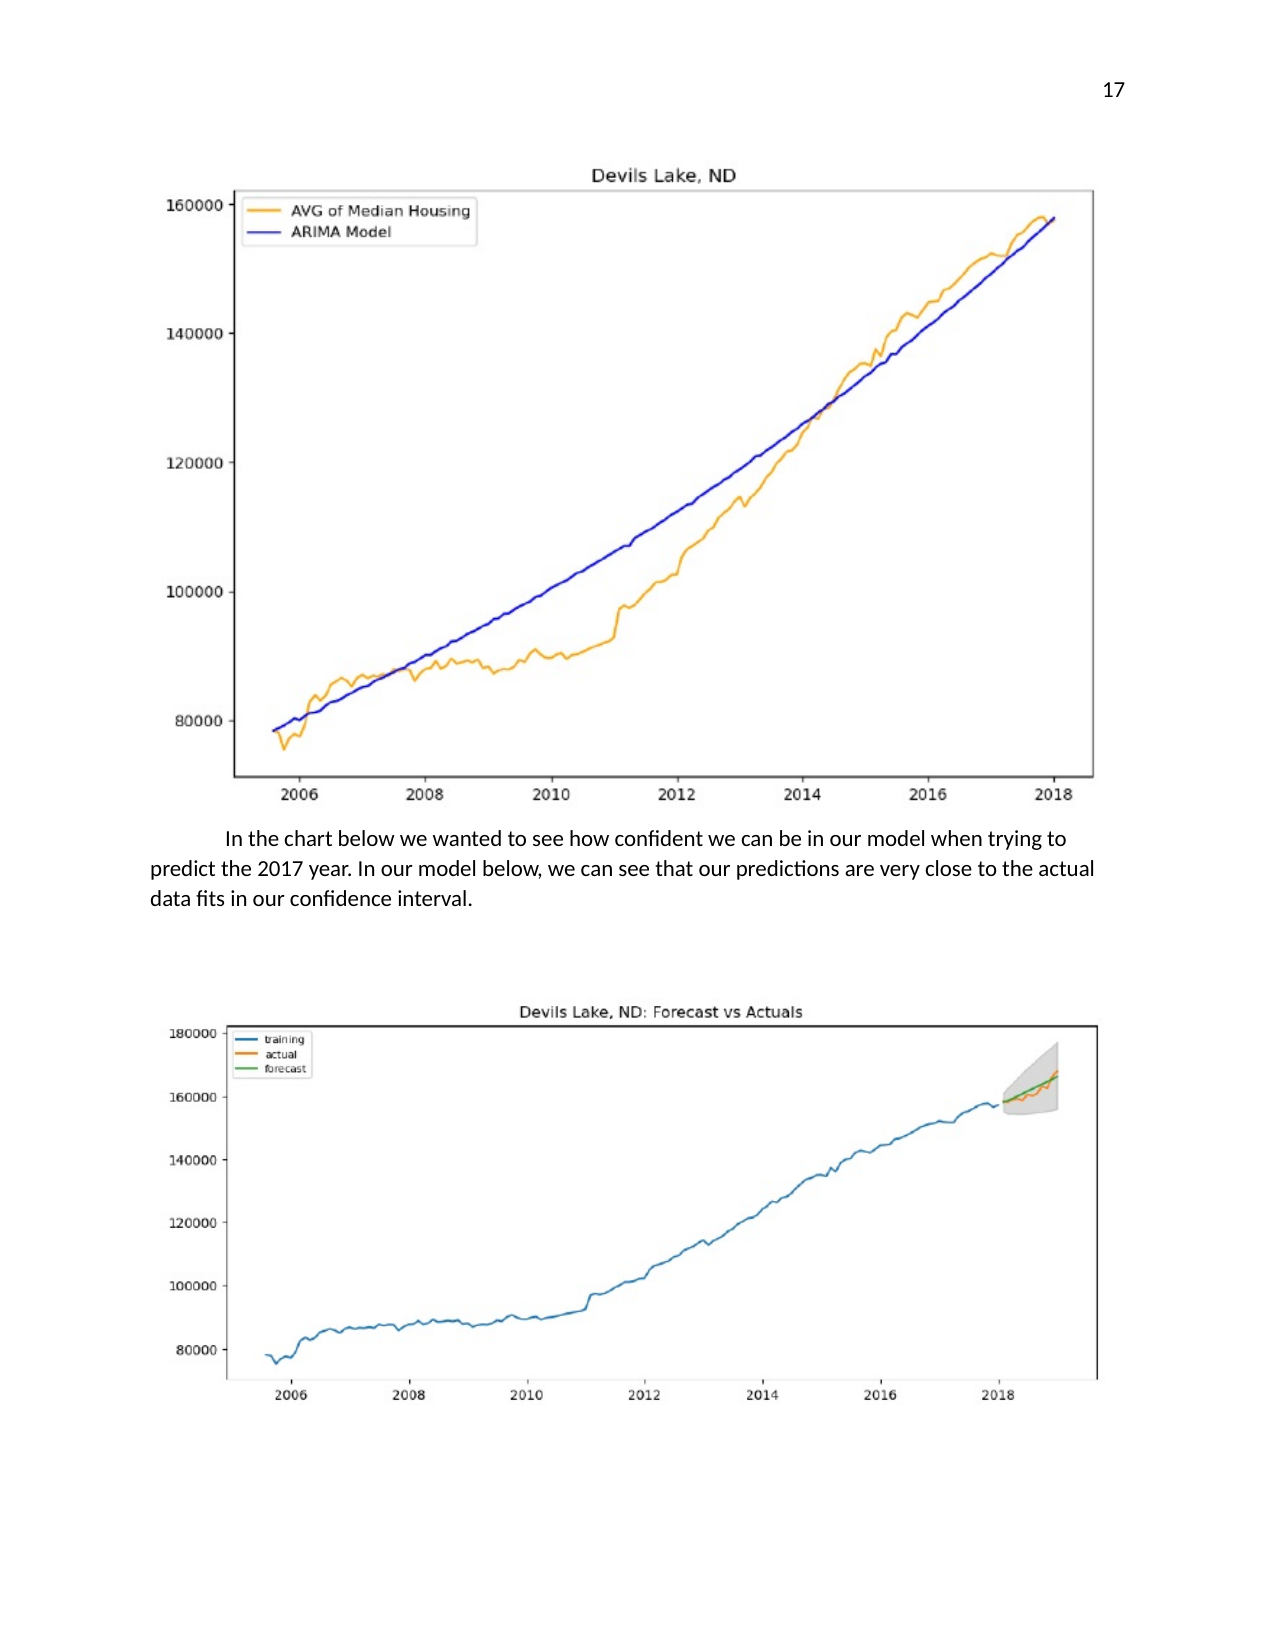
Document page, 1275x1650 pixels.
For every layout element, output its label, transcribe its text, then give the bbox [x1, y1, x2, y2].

text In the chart below we wanted to see how confident we can be in our model when trying to predict the 2017 year. In our model below, we can see that our predictions are very close to the actual data fits in our confidence interval. [150, 822, 1125, 912]
picture [150, 978, 1125, 1437]
picture [150, 150, 1125, 822]
